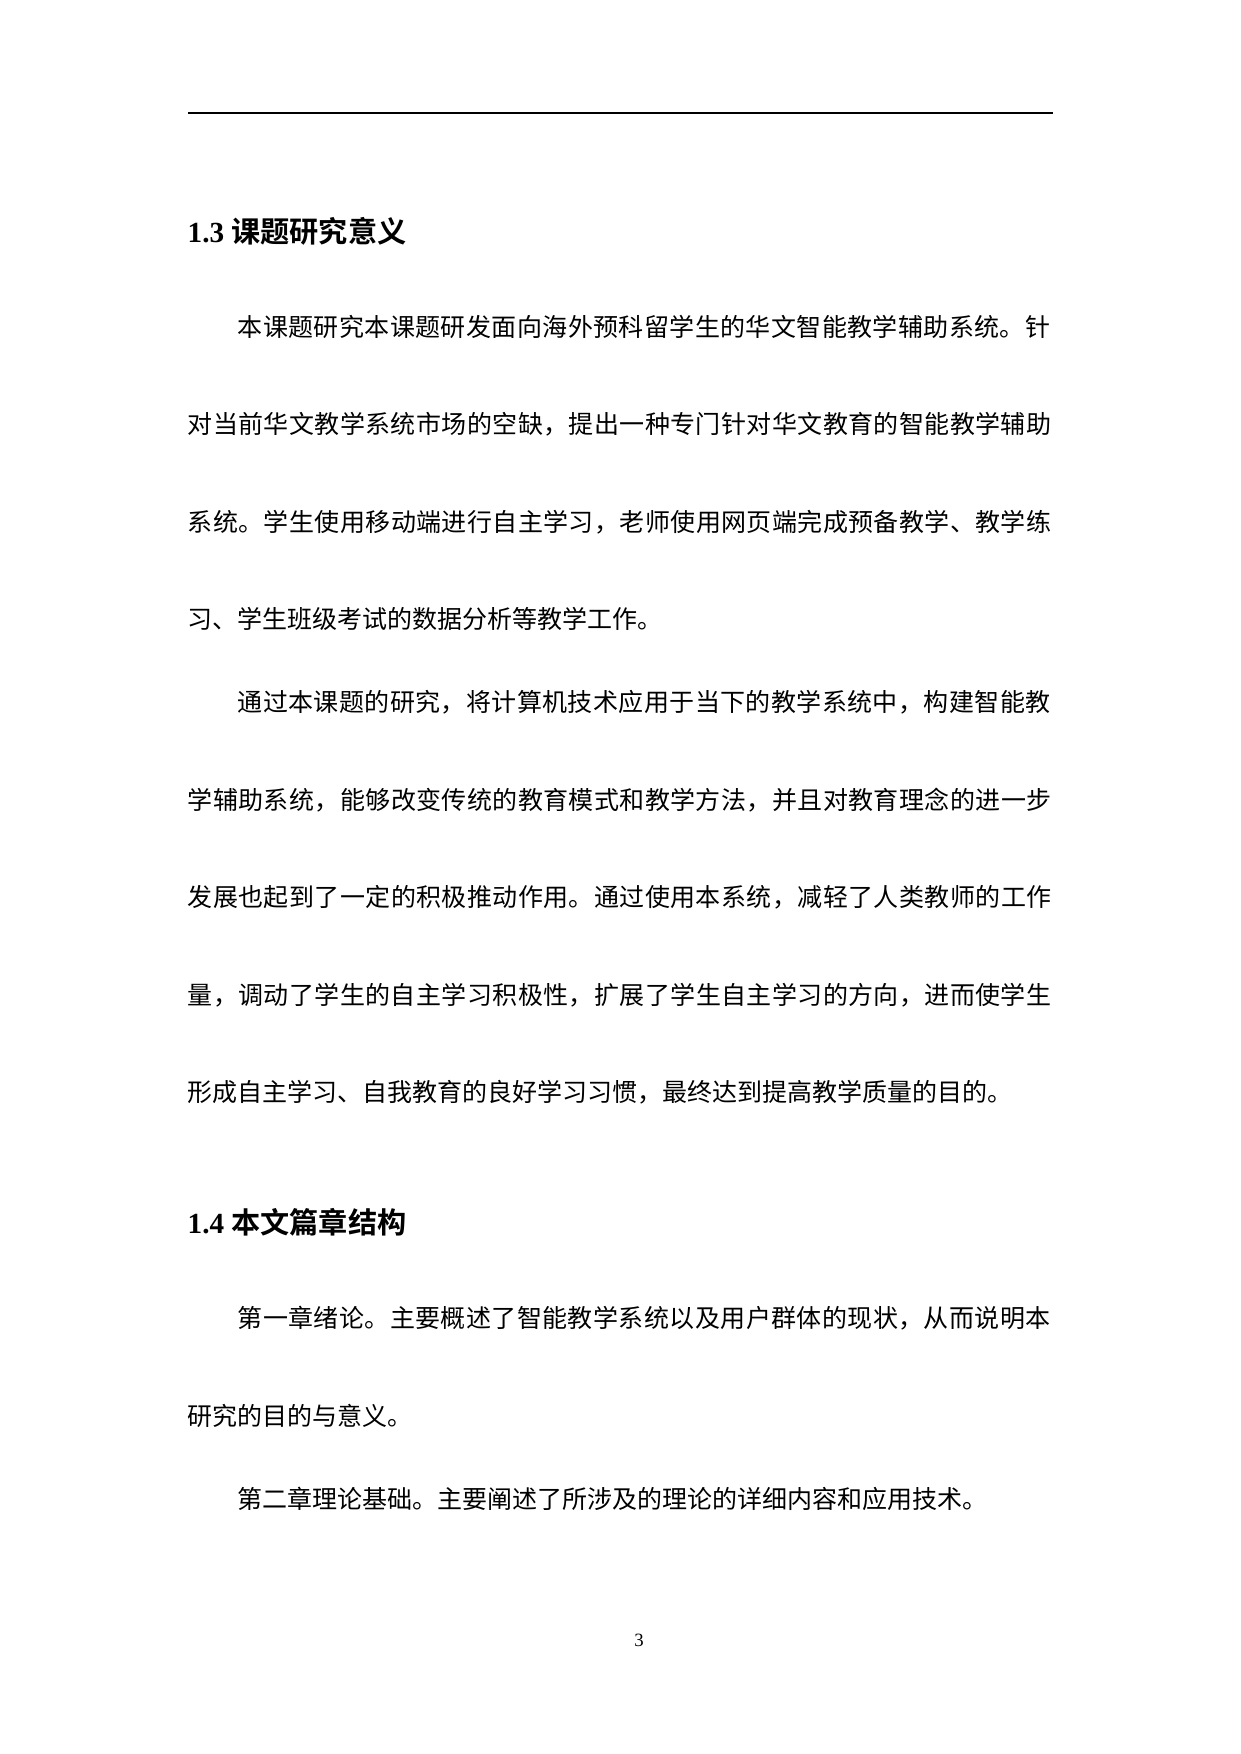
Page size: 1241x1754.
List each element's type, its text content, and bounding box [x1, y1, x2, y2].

text 通过本课题的研究，将计算机技术应用于当下的教学系统中，构建智能教学辅助系统，能够改变传统的教育模式和教学方法，并且对教育理念的进一步发展也起到了一定的积极推动作用。通过使用本系统，减轻了人类教师的工作量，调动了学生的自主学习积极性，扩展了学生自主学习的方向，进而使学生形成自主学习、自我教育的良好学习习惯，最终达到提高教学质量的目的。 [187, 668, 1053, 1123]
text 第一章绪论。主要概述了智能教学系统以及用户群体的现状，从而说明本研究的目的与意义。 [187, 1284, 1053, 1447]
text 第二章理论基础。主要阐述了所涉及的理论的详细内容和应用技术。 [187, 1465, 1053, 1530]
subtitle 课题研究意义 [187, 197, 1053, 262]
subtitle 本文篇章结构 [187, 1188, 1053, 1253]
list 本课题研究本课题研发面向海外预科留学生的华文智能教学辅助系统。针对当前华文教学系统市场的空缺，提出一种专门针对华文教育的智能教学辅助系统。学生使用移动端进行自主学习，老师使用网页端完成预备教学、教学练习、学生班级考试的数据分析等教学工作。 [187, 293, 1053, 650]
